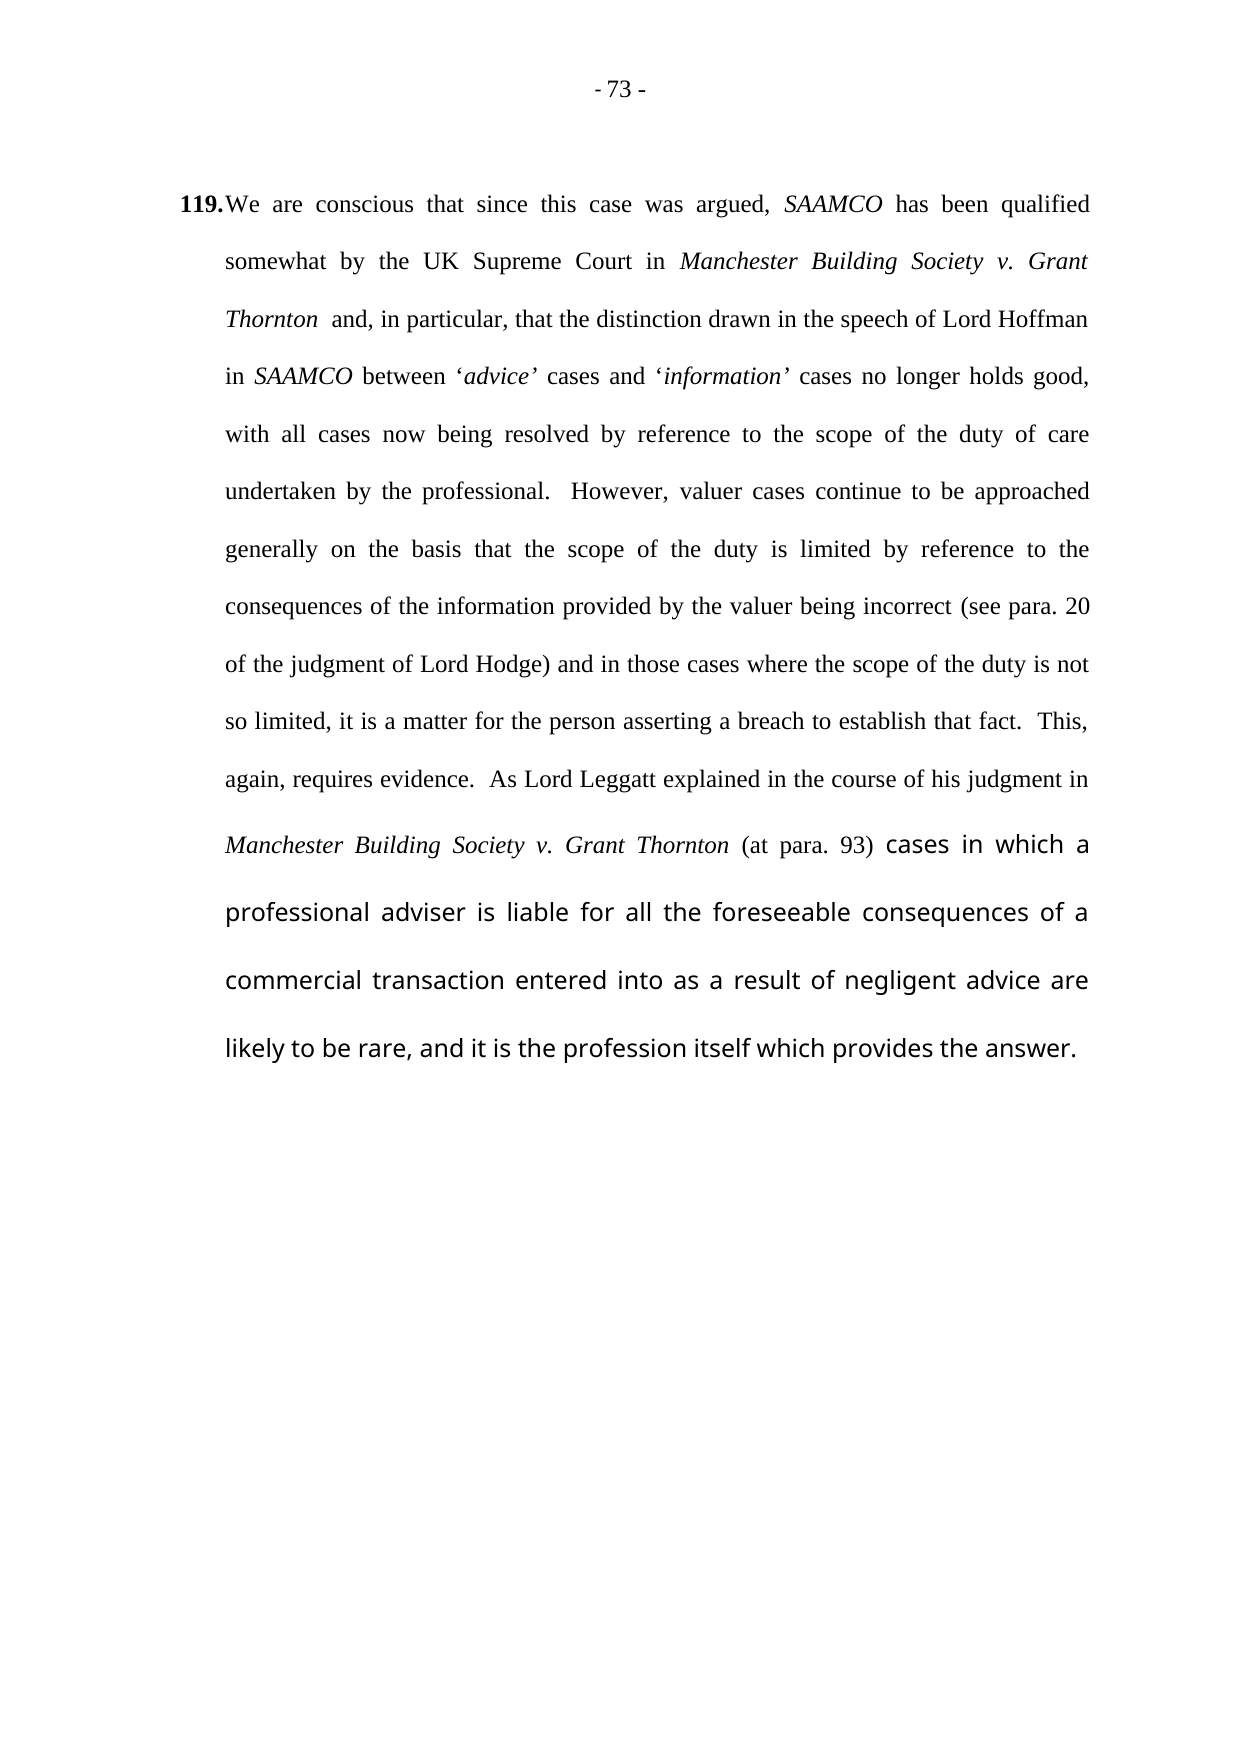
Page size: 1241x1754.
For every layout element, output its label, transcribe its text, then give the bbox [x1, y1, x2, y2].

list We are conscious that since this case was argued, SAAMCO has been qualified somewhat by the UK Supreme Court in Manchester Building Society v. Grant Thornton and, in particular, that the distinction drawn in the speech of Lord Hoffman in SAAMCO between ‘advice’ cases and ‘information’ cases no longer holds good, with all cases now being resolved by reference to the scope of the duty of care undertaken by the professional. However, valuer cases continue to be approached generally on the basis that the scope of the duty is limited by reference to the consequences of the information provided by the valuer being incorrect (see para. 20 of the judgment of Lord Hodge) and in those cases where the scope of the duty is not so limited, it is a matter for the person asserting a breach to establish that fact. This, again, requires evidence. As Lord Leggatt explained in the course of his judgment in Manchester Building Society v. Grant Thornton (at para. 93) cases in which a professional adviser is liable for all the foreseeable consequences of a commercial transaction entered into as a result of negligent advice are likely to be rare, and it is the profession itself which provides the answer. [179, 189, 1090, 1065]
